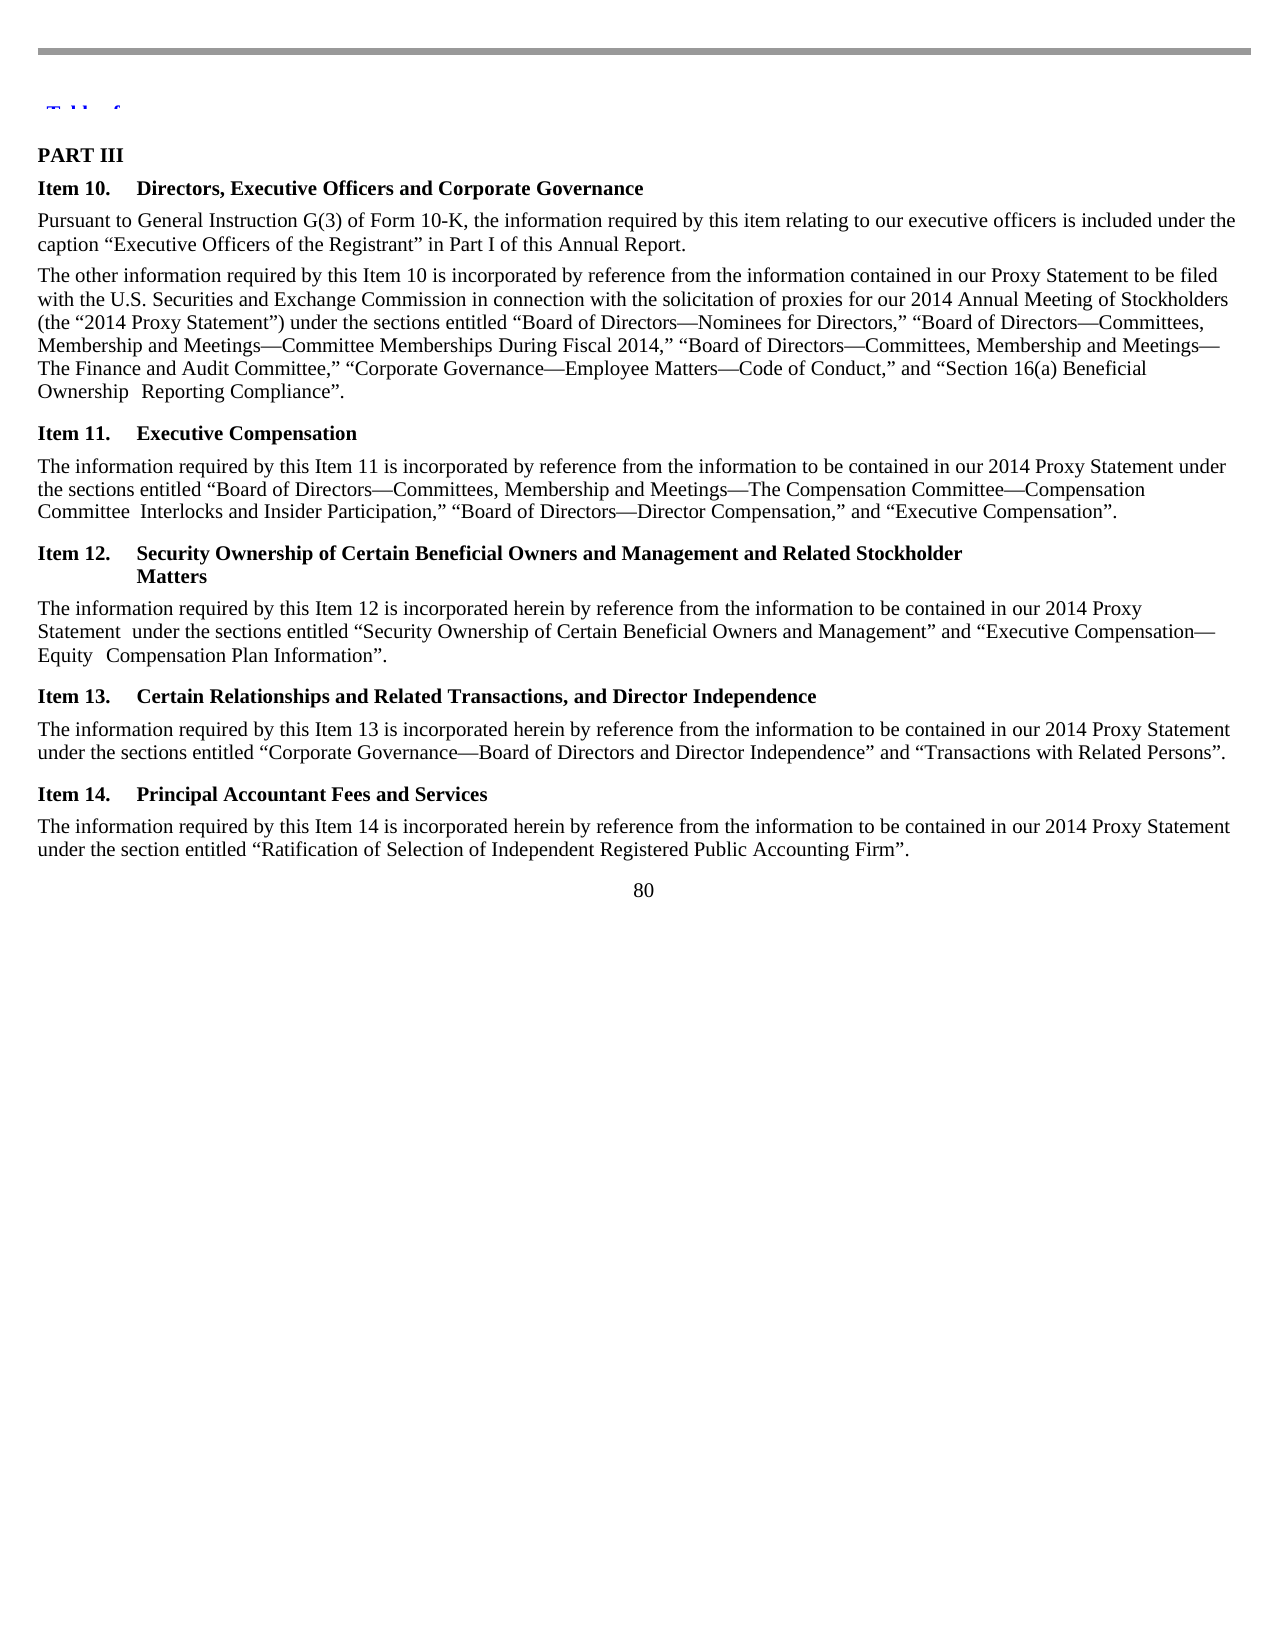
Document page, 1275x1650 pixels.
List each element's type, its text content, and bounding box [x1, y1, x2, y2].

subtitle Item 13. Certain Relationships and Related Transactions, and Director Independence [37, 684, 1264, 708]
text The information required by this Item 13 is incorporated herein by reference from the information to be contained in our 2014 Proxy Statement under the sections entitled “Corporate Governance—Board of Directors and Director Independence” and “Transactions with Related Persons”. [37, 718, 1235, 764]
text The other information required by this Item 10 is incorporated by reference from the information contained in our Proxy Statement to be filed with the U.S. Securities and Exchange Commission in connection with the solicitation of proxies for our 2014 Annual Meeting of Stockholders (the “2014 Proxy Statement”) under the sections entitled “Board of Directors—Nominees for Directors,” “Board of Directors—Committees, Membership and Meetings—Committee Memberships During Fiscal 2014,” “Board of Directors—Committees, Membership and Meetings— The Finance and Audit Committee,” “Corporate Governance—Employee Matters—Code of Conduct,” and “Section 16(a) Beneficial Ownership Reporting Compliance”. [37, 264, 1235, 403]
text 80 [305, 878, 982, 902]
text Pursuant to General Instruction G(3) of Form 10-K, the information required by this item relating to our executive officers is included under the caption “Executive Officers of the Registrant” in Part I of this Annual Report. [37, 209, 1239, 256]
subtitle Item 14. Principal Accountant Fees and Services [37, 782, 1176, 806]
text The information required by this Item 14 is incorporated herein by reference from the information to be contained in our 2014 Proxy Statement under the section entitled “Ratification of Selection of Independent Registered Public Accounting Firm”. [37, 815, 1235, 861]
text The information required by this Item 12 is incorporated herein by reference from the information to be contained in our 2014 Proxy Statement under the sections entitled “Security Ownership of Certain Beneficial Owners and Management” and “Executive Compensation—Equity Compensation Plan Information”. [37, 597, 1222, 667]
subtitle Item 12. Security Ownership of Certain Beneficial Owners and Management and Related Stockholder Matters [37, 542, 964, 588]
text The information required by this Item 11 is incorporated by reference from the information to be contained in our 2014 Proxy Statement under the sections entitled “Board of Directors—Committees, Membership and Meetings—The Compensation Committee—Compensation Committee Interlocks and Insider Participation,” “Board of Directors—Director Compensation,” and “Executive Compensation”. [37, 455, 1235, 523]
text Item 10. Directors, Executive Officers and Corporate Governance [37, 176, 1264, 200]
subtitle Item 11. Executive Compensation [37, 421, 1176, 445]
subtitle PART III [37, 143, 1264, 167]
